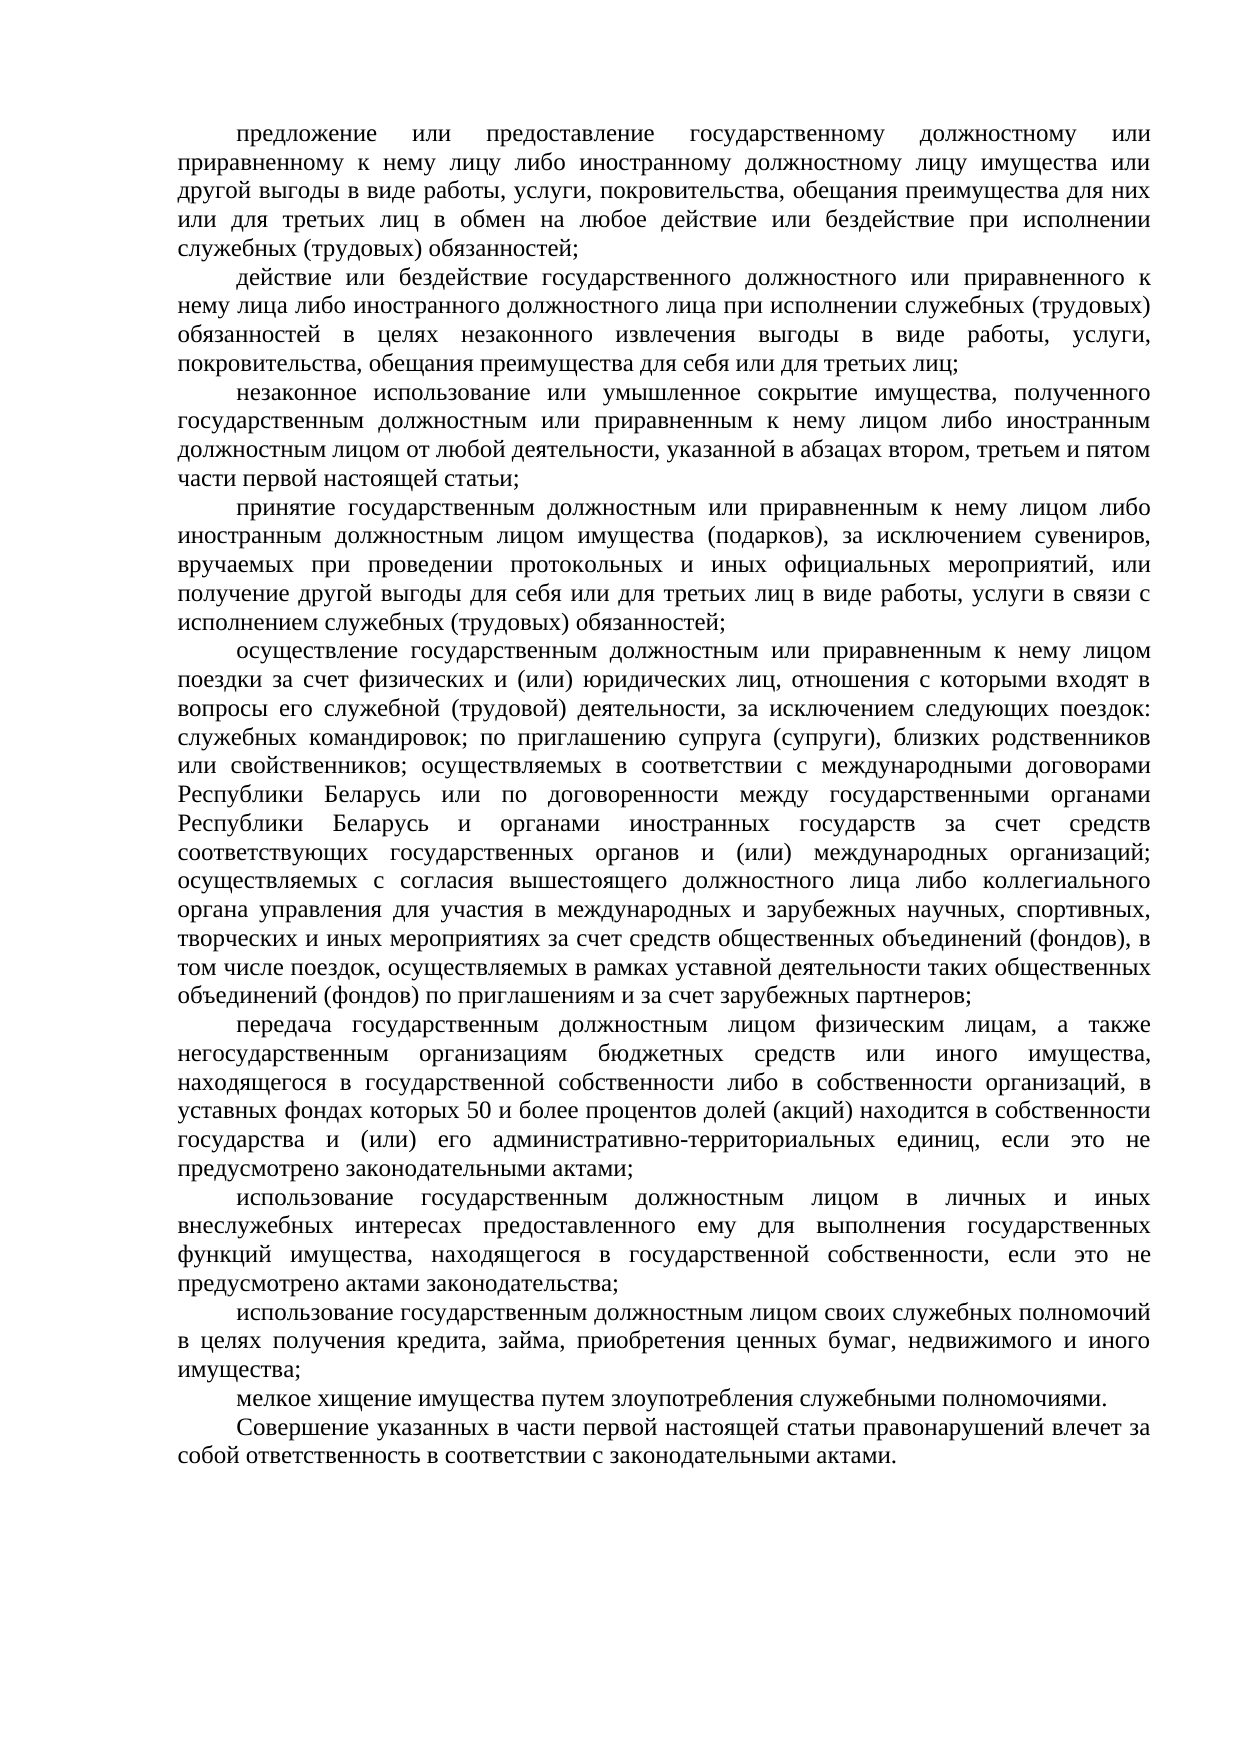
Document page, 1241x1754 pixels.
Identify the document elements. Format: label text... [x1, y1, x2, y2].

text использование государственным должностным лицом в личных и иных внеслужебных интересах предоставленного ему для выполнения государственных функций имущества, находящегося в государственной собственности, если это не предусмотрено актами законодательства; [177, 1182, 1152, 1297]
text использование государственным должностным лицом своих служебных полномочий в целях получения кредита, займа, приобретения ценных бумаг, недвижимого и иного имущества; [177, 1297, 1152, 1383]
text действие или бездействие государственного должностного или приравненного к нему лица либо иностранного должностного лица при исполнении служебных (трудовых) обязанностей в целях незаконного извлечения выгоды в виде работы, услуги, покровительства, обещания преимущества для себя или для третьих лиц; [177, 262, 1152, 377]
text Совершение указанных в части первой настоящей статьи правонарушений влечет за собой ответственность в соответствии с законодательными актами. [177, 1412, 1152, 1469]
text принятие государственным должностным или приравненным к нему лицом либо иностранным должностным лицом имущества (подарков), за исключением сувениров, вручаемых при проведении протокольных и иных официальных мероприятий, или получение другой выгоды для себя или для третьих лиц в виде работы, услуги в связи с исполнением служебных (трудовых) обязанностей; [177, 492, 1152, 636]
text передача государственным должностным лицом физическим лицам, а также негосударственным организациям бюджетных средств или иного имущества, находящегося в государственной собственности либо в собственности организаций, в уставных фондах которых 50 и более процентов долей (акций) находится в собственности государства и (или) его административно-территориальных единиц, если это не предусмотрено законодательными актами; [177, 1009, 1152, 1182]
text осуществление государственным должностным или приравненным к нему лицом поездки за счет физических и (или) юридических лиц, отношения с которыми входят в вопросы его служебной (трудовой) деятельности, за исключением следующих поездок: служебных командировок; по приглашению супруга (супруги), близких родственников или свойственников; осуществляемых в соответствии с международными договорами Республики Беларусь или по договоренности между государственными органами Республики Беларусь и органами иностранных государств за счет средств соответствующих государственных органов и (или) международных организаций; осуществляемых с согласия вышестоящего должностного лица либо коллегиального органа управления для участия в международных и зарубежных научных, спортивных, творческих и иных мероприятиях за счет средств общественных объединений (фондов), в том числе поездок, осуществляемых в рамках уставной деятельности таких общественных объединений (фондов) по приглашениям и за счет зарубежных партнеров; [177, 636, 1152, 1009]
text предложение или предоставление государственному должностному или приравненному к нему лицу либо иностранному должностному лицу имущества или другой выгоды в виде работы, услуги, покровительства, обещания преимущества для них или для третьих лиц в обмен на любое действие или бездействие при исполнении служебных (трудовых) обязанностей; [177, 118, 1152, 262]
text незаконное использование или умышленное сокрытие имущества, полученного государственным должностным или приравненным к нему лицом либо иностранным должностным лицом от любой деятельности, указанной в абзацах втором, третьем и пятом части первой настоящей статьи; [177, 377, 1152, 492]
text мелкое хищение имущества путем злоупотребления служебными полномочиями. [177, 1383, 1152, 1412]
